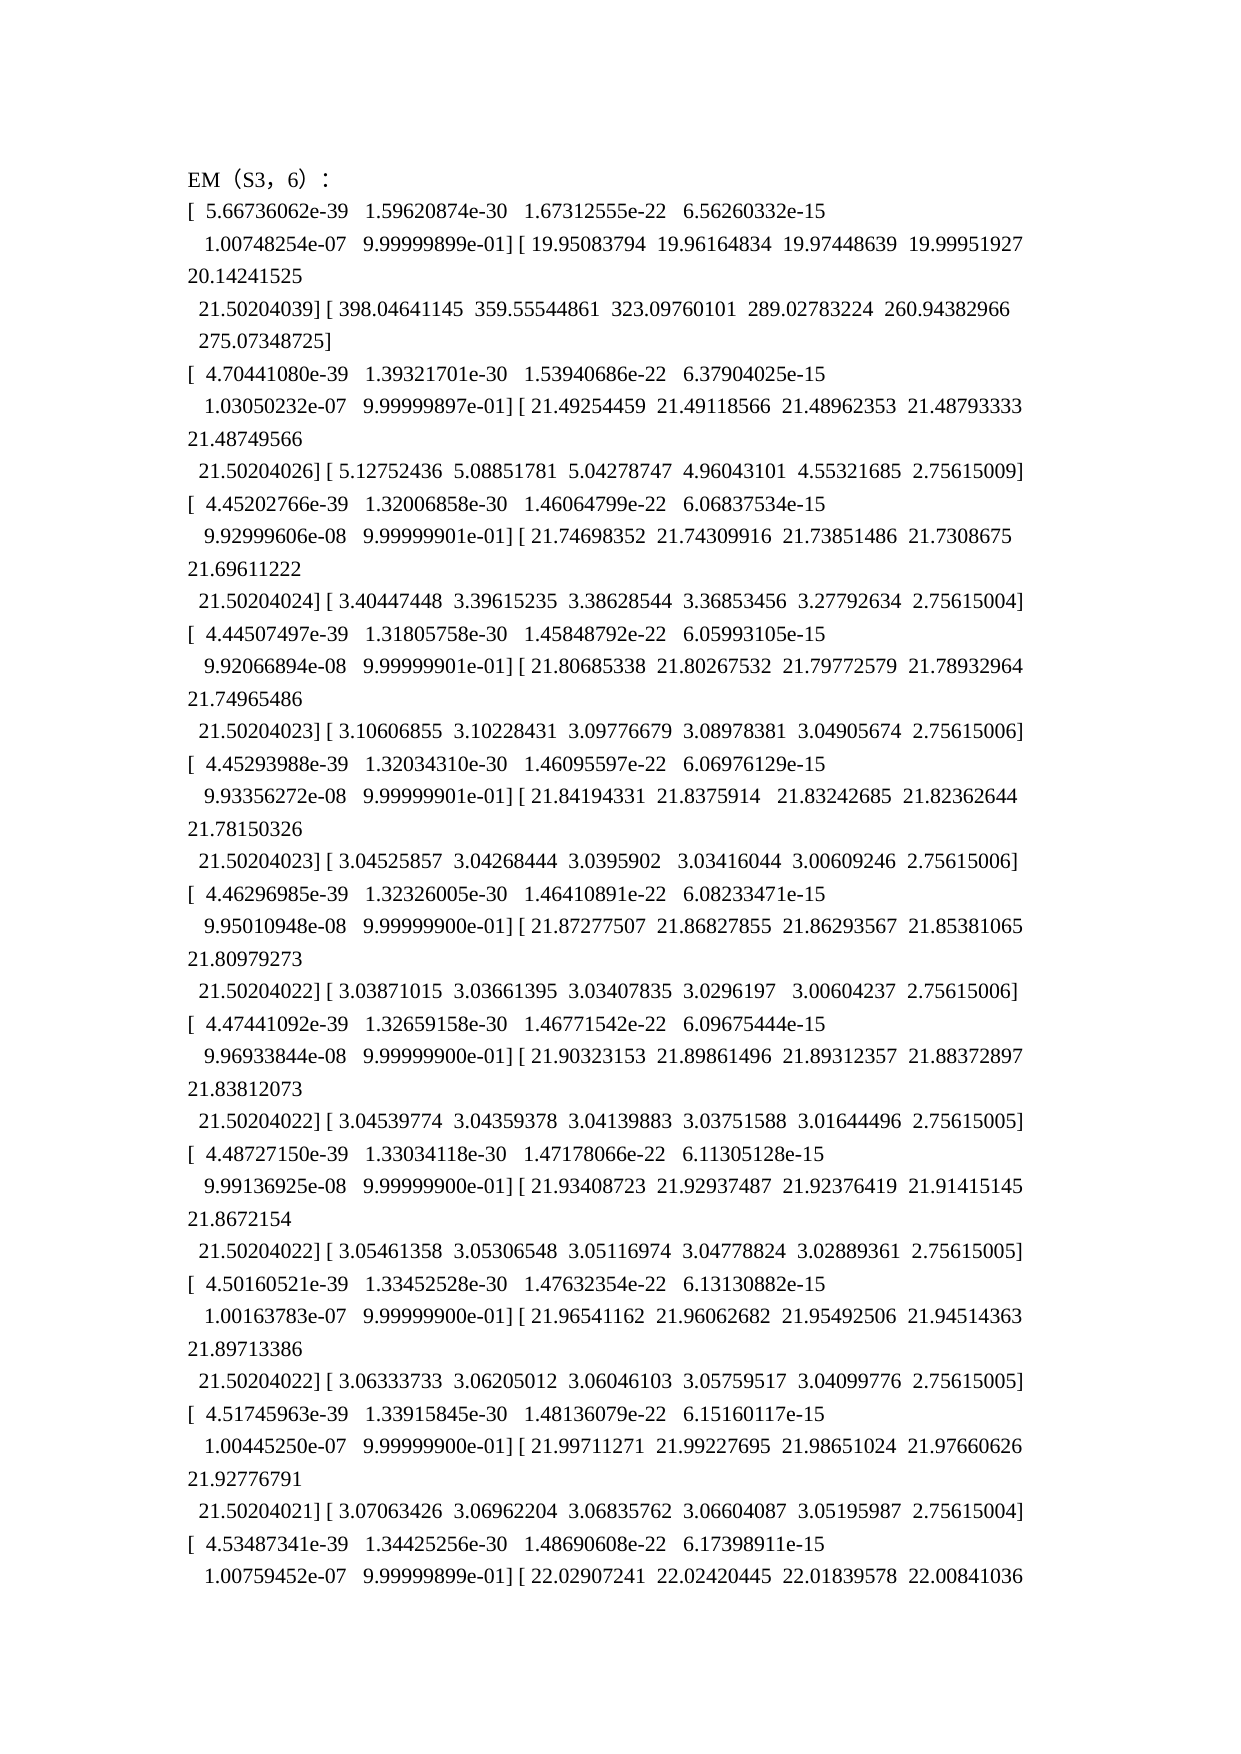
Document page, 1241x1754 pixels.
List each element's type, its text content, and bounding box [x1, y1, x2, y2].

text 9.92999606e-08 9.99999901e-01] [ 21.74698352 21.74309916 21.73851486 21.7308675 21.69611222 [187, 519, 1053, 584]
text 21.50204021] [ 3.07063426 3.06962204 3.06835762 3.06604087 3.05195987 2.75615004] [187, 1494, 1053, 1527]
text 9.99136925e-08 9.99999900e-01] [ 21.93408723 21.92937487 21.92376419 21.91415145 21.8672154 [187, 1169, 1053, 1234]
text [ 4.47441092e-39 1.32659158e-30 1.46771542e-22 6.09675444e-15 [187, 1007, 1053, 1039]
text 21.50204023] [ 3.04525857 3.04268444 3.0395902 3.03416044 3.00609246 2.75615006] [187, 844, 1053, 877]
text 1.00748254e-07 9.99999899e-01] [ 19.95083794 19.96164834 19.97448639 19.99951927 20.14241525 [187, 227, 1053, 292]
text [ 4.50160521e-39 1.33452528e-30 1.47632354e-22 6.13130882e-15 [187, 1267, 1053, 1299]
text 21.50204024] [ 3.40447448 3.39615235 3.38628544 3.36853456 3.27792634 2.75615004] [187, 584, 1053, 617]
text 9.95010948e-08 9.99999900e-01] [ 21.87277507 21.86827855 21.86293567 21.85381065 21.80979273 [187, 909, 1053, 974]
text [ 4.53487341e-39 1.34425256e-30 1.48690608e-22 6.17398911e-15 [187, 1527, 1053, 1559]
text 21.50204022] [ 3.06333733 3.06205012 3.06046103 3.05759517 3.04099776 2.75615005] [187, 1364, 1053, 1397]
text [ 4.45202766e-39 1.32006858e-30 1.46064799e-22 6.06837534e-15 [187, 487, 1053, 519]
text 1.00445250e-07 9.99999900e-01] [ 21.99711271 21.99227695 21.98651024 21.97660626 21.92776791 [187, 1429, 1053, 1494]
text 9.96933844e-08 9.99999900e-01] [ 21.90323153 21.89861496 21.89312357 21.88372897 21.83812073 [187, 1039, 1053, 1104]
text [187, 1559, 1053, 1592]
text 21.50204022] [ 3.05461358 3.05306548 3.05116974 3.04778824 3.02889361 2.75615005] [187, 1234, 1053, 1267]
text [ 4.48727150e-39 1.33034118e-30 1.47178066e-22 6.11305128e-15 [187, 1137, 1053, 1169]
text 1.00163783e-07 9.99999900e-01] [ 21.96541162 21.96062682 21.95492506 21.94514363 21.89713386 [187, 1299, 1053, 1364]
text 21.50204022] [ 3.04539774 3.04359378 3.04139883 3.03751588 3.01644496 2.75615005] [187, 1104, 1053, 1137]
text 21.50204022] [ 3.03871015 3.03661395 3.03407835 3.0296197 3.00604237 2.75615006] [187, 974, 1053, 1007]
text 9.93356272e-08 9.99999901e-01] [ 21.84194331 21.8375914 21.83242685 21.82362644 21.78150326 [187, 779, 1053, 844]
text EM（S3，6）： [187, 162, 1053, 194]
text [ 4.46296985e-39 1.32326005e-30 1.46410891e-22 6.08233471e-15 [187, 877, 1053, 909]
text [ 4.70441080e-39 1.39321701e-30 1.53940686e-22 6.37904025e-15 [187, 357, 1053, 389]
text 1.03050232e-07 9.99999897e-01] [ 21.49254459 21.49118566 21.48962353 21.48793333 21.48749566 [187, 389, 1053, 454]
text 21.50204039] [ 398.04641145 359.55544861 323.09760101 289.02783224 260.94382966 [187, 292, 1053, 324]
text [ 4.51745963e-39 1.33915845e-30 1.48136079e-22 6.15160117e-15 [187, 1397, 1053, 1429]
text 21.50204023] [ 3.10606855 3.10228431 3.09776679 3.08978381 3.04905674 2.75615006] [187, 714, 1053, 747]
text [ 5.66736062e-39 1.59620874e-30 1.67312555e-22 6.56260332e-15 [187, 194, 1053, 227]
text 9.92066894e-08 9.99999901e-01] [ 21.80685338 21.80267532 21.79772579 21.78932964 21.74965486 [187, 649, 1053, 714]
text [ 4.44507497e-39 1.31805758e-30 1.45848792e-22 6.05993105e-15 [187, 617, 1053, 649]
text 21.50204026] [ 5.12752436 5.08851781 5.04278747 4.96043101 4.55321685 2.75615009] [187, 454, 1053, 487]
text [ 4.45293988e-39 1.32034310e-30 1.46095597e-22 6.06976129e-15 [187, 747, 1053, 779]
text 275.07348725] [187, 324, 1053, 357]
